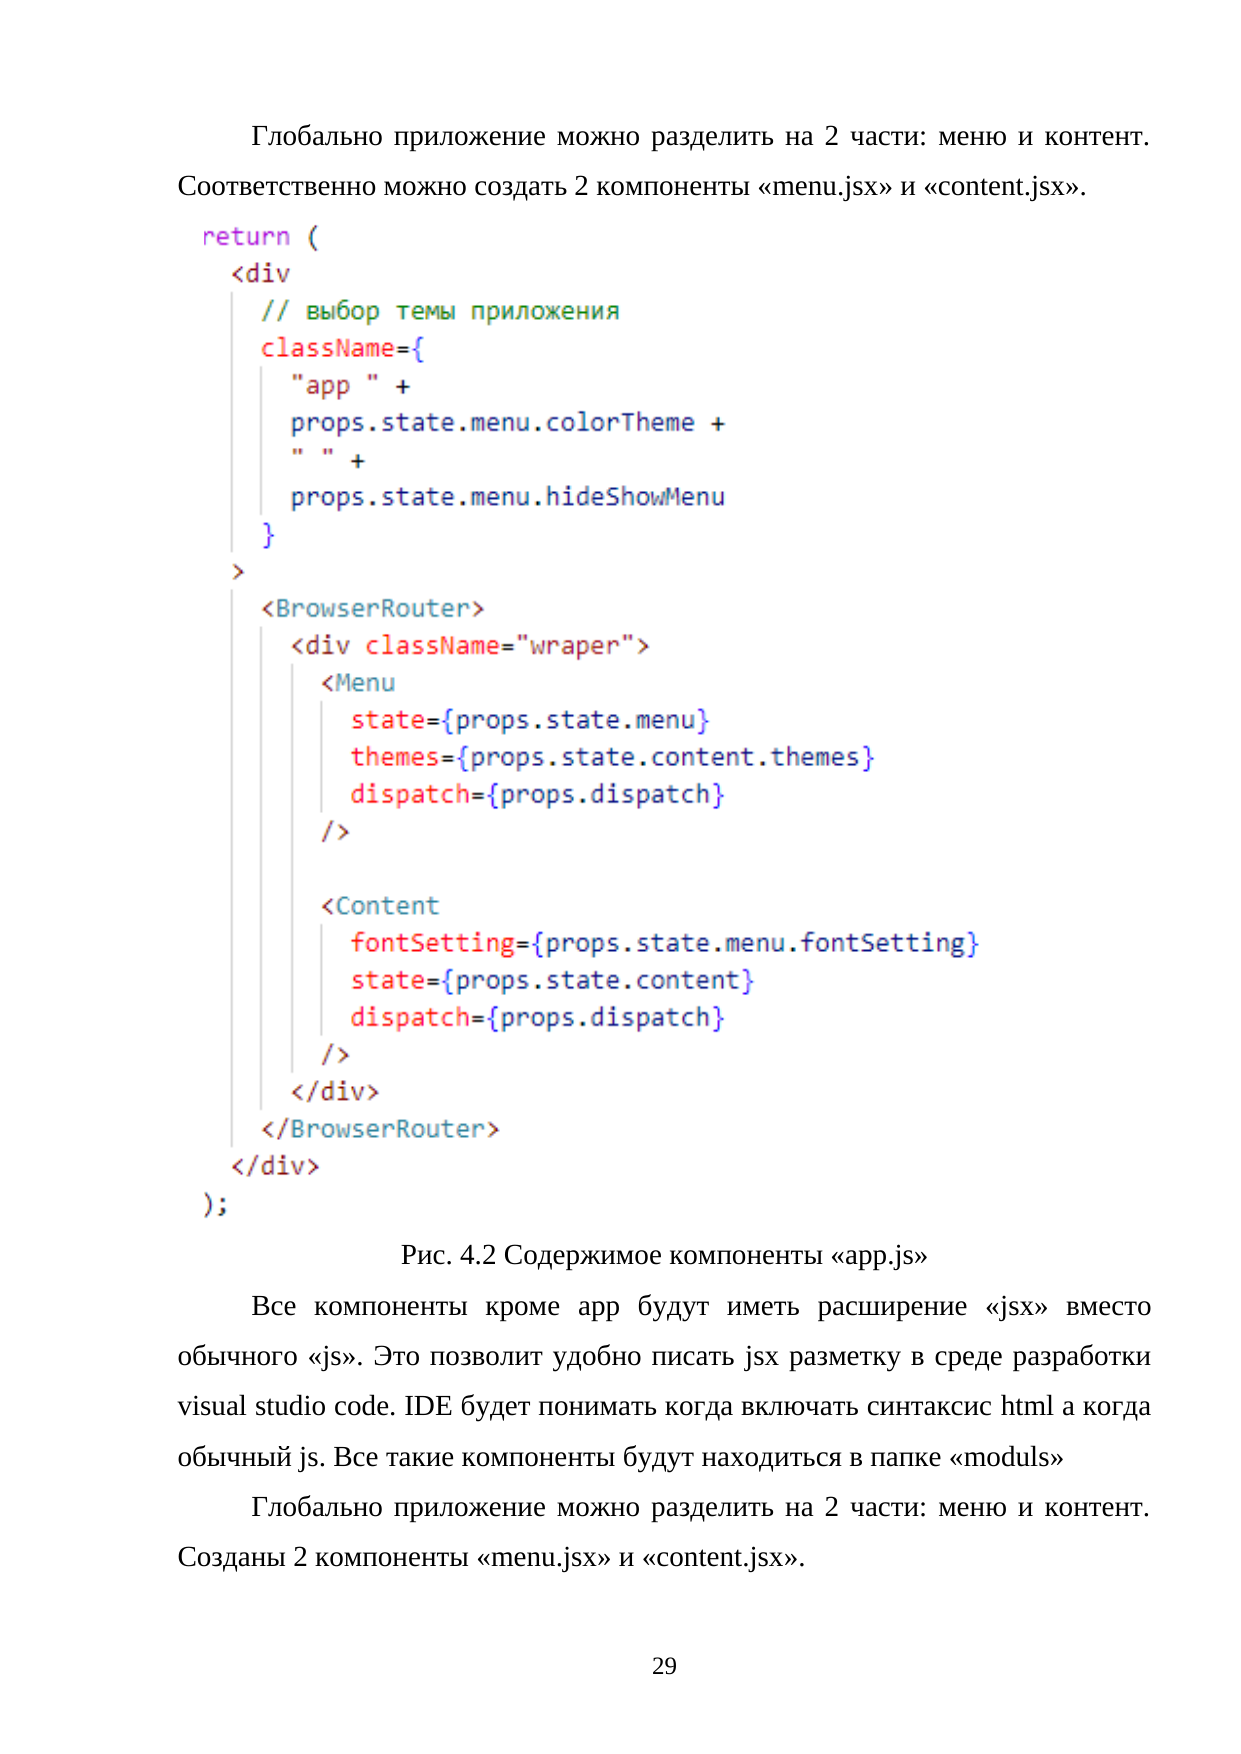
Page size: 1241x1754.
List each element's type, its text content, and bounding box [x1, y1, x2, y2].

list Глобально приложение можно разделить на 2 части: меню и контент. Соответственно можно создать 2 компоненты «menu.jsx» и «content.jsx». [177, 118, 1152, 202]
list Глобально приложение можно разделить на 2 части: меню и контент. Созданы 2 компоненты «menu.jsx» и «content.jsx». [177, 1489, 1152, 1573]
list Рис. 4.2 Содержимое компоненты «app.js» [177, 1237, 1152, 1271]
picture [204, 218, 1125, 1224]
list Все компоненты кроме app будут иметь расширение «jsx» вместо обычного «js». Это позволит удобно писать jsx разметку в среде разработки visual studio code. IDE будет понимать когда включать синтаксис html а когда обычный js. Все такие компоненты будут находиться в папке «moduls» [177, 1288, 1152, 1472]
